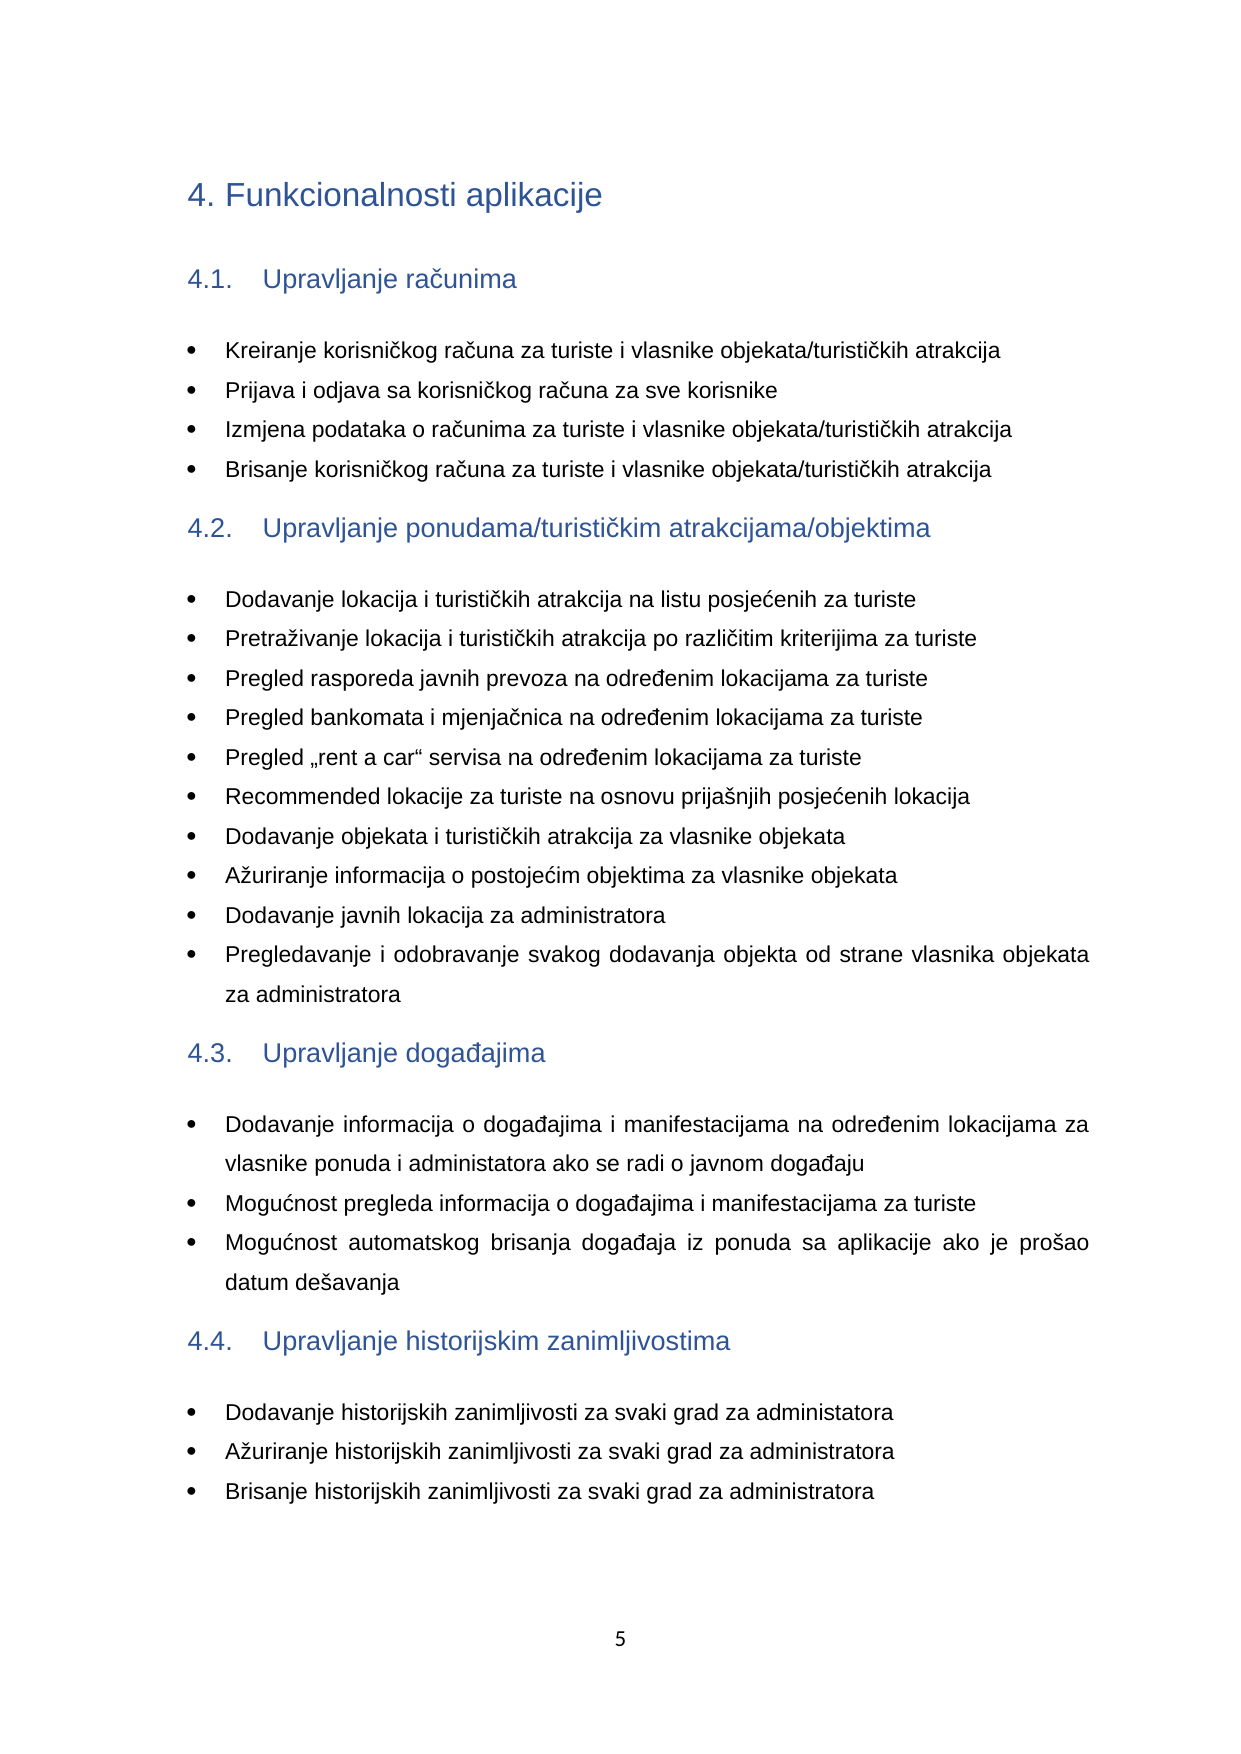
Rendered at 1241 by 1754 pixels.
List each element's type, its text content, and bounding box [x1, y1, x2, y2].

list Pregledavanje i odobravanje svakog dodavanja objekta od strane vlasnika objekata za administratora [187, 941, 1090, 1007]
list Pretraživanje lokacija i turističkih atrakcija po različitim kriterijima za turiste [187, 625, 1090, 652]
list Dodavanje lokacija i turističkih atrakcija na listu posjećenih za turiste [187, 586, 1090, 612]
list Pregled rasporeda javnih prevoza na određenim lokacijama za turiste [187, 665, 1090, 691]
list Mogućnost automatskog brisanja događaja iz ponuda sa aplikacije ako je prošao datum dešavanja [187, 1229, 1090, 1295]
subtitle Upravljanje računima [187, 263, 1090, 334]
list Dodavanje objekata i turističkih atrakcija za vlasnike objekata [187, 823, 1090, 849]
list Ažuriranje informacija o postojećim objektima za vlasnike objekata [187, 862, 1090, 888]
list Mogućnost pregleda informacija o događajima i manifestacijama za turiste [187, 1190, 1090, 1216]
list Pregled bankomata i mjenjačnica na određenim lokacijama za turiste [187, 704, 1090, 731]
subtitle Funkcionalnosti aplikacije [187, 175, 1090, 213]
list Dodavanje javnih lokacija za administratora [187, 902, 1090, 928]
subtitle Upravljanje ponudama/turističkim atrakcijama/objektima [187, 512, 1090, 583]
list Izmjena podataka o računima za turiste i vlasnike objekata/turističkih atrakcija [187, 416, 1090, 443]
list Ažuriranje historijskih zanimljivosti za svaki grad za administratora [187, 1438, 1090, 1464]
list Brisanje historijskih zanimljivosti za svaki grad za administratora [187, 1478, 1090, 1504]
list Dodavanje historijskih zanimljivosti za svaki grad za administatora [187, 1399, 1090, 1425]
list Dodavanje informacija o događajima i manifestacijama na određenim lokacijama za vlasnike ponuda i administatora ako se radi o javnom događaju [187, 1111, 1090, 1177]
list Brisanje korisničkog računa za turiste i vlasnike objekata/turističkih atrakcija [187, 456, 1090, 482]
list Kreiranje korisničkog računa za turiste i vlasnike objekata/turističkih atrakcija [187, 337, 1090, 364]
list Recommended lokacije za turiste na osnovu prijašnjih posjećenih lokacija [187, 783, 1090, 809]
subtitle Upravljanje historijskim zanimljivostima [187, 1325, 1090, 1396]
list Prijava i odjava sa korisničkog računa za sve korisnike [187, 377, 1090, 403]
list Pregled „rent a car“ servisa na određenim lokacijama za turiste [187, 744, 1090, 770]
subtitle Upravljanje događajima [187, 1037, 1090, 1108]
